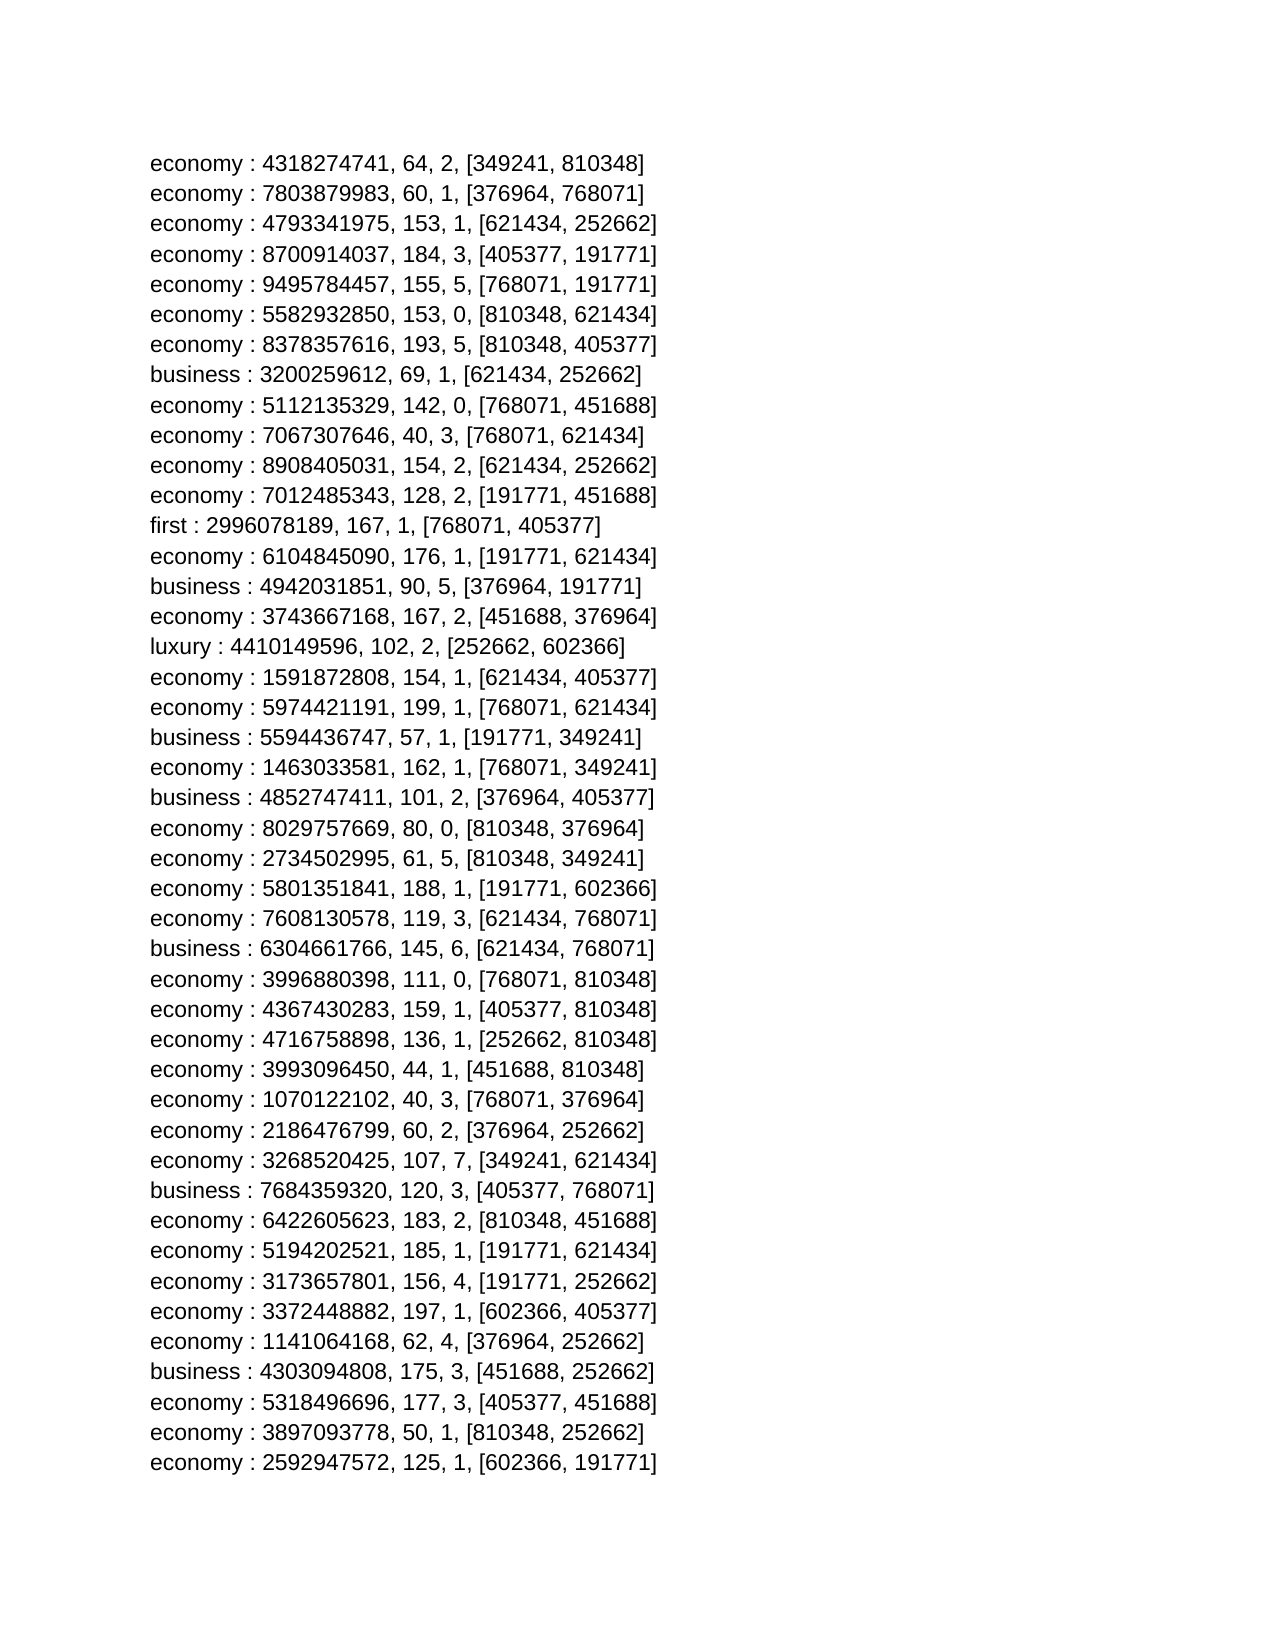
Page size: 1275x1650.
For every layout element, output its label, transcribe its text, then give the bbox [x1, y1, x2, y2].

text economy : 3268520425, 107, 7, [349241, 621434] [150, 1147, 1125, 1173]
text economy : 5582932850, 153, 0, [810348, 621434] [150, 301, 1125, 327]
text economy : 9495784457, 155, 5, [768071, 191771] [150, 271, 1125, 297]
text economy : 3897093778, 50, 1, [810348, 252662] [150, 1419, 1125, 1445]
text business : 5594436747, 57, 1, [191771, 349241] [150, 724, 1125, 750]
text business : 4852747411, 101, 2, [376964, 405377] [150, 784, 1125, 811]
text economy : 5318496696, 177, 3, [405377, 451688] [150, 1388, 1125, 1415]
text economy : 4318274741, 64, 2, [349241, 810348] [150, 150, 1125, 176]
text first : 2996078189, 167, 1, [768071, 405377] [150, 512, 1125, 539]
text business : 6304661766, 145, 6, [621434, 768071] [150, 935, 1125, 962]
text economy : 3372448882, 197, 1, [602366, 405377] [150, 1298, 1125, 1324]
text economy : 8378357616, 193, 5, [810348, 405377] [150, 331, 1125, 358]
text economy : 3993096450, 44, 1, [451688, 810348] [150, 1056, 1125, 1083]
text economy : 7608130578, 119, 3, [621434, 768071] [150, 905, 1125, 932]
text economy : 7012485343, 128, 2, [191771, 451688] [150, 482, 1125, 509]
text economy : 3996880398, 111, 0, [768071, 810348] [150, 966, 1125, 992]
text economy : 3173657801, 156, 4, [191771, 252662] [150, 1268, 1125, 1294]
text economy : 1591872808, 154, 1, [621434, 405377] [150, 663, 1125, 690]
text business : 4303094808, 175, 3, [451688, 252662] [150, 1358, 1125, 1385]
text economy : 2592947572, 125, 1, [602366, 191771] [150, 1449, 1125, 1475]
text economy : 8029757669, 80, 0, [810348, 376964] [150, 814, 1125, 841]
text business : 4942031851, 90, 5, [376964, 191771] [150, 573, 1125, 599]
text economy : 8908405031, 154, 2, [621434, 252662] [150, 452, 1125, 478]
text economy : 3743667168, 167, 2, [451688, 376964] [150, 603, 1125, 629]
text luxury : 4410149596, 102, 2, [252662, 602366] [150, 633, 1125, 660]
text economy : 4793341975, 153, 1, [621434, 252662] [150, 210, 1125, 237]
text economy : 7067307646, 40, 3, [768071, 621434] [150, 422, 1125, 448]
text economy : 1463033581, 162, 1, [768071, 349241] [150, 754, 1125, 781]
text economy : 1070122102, 40, 3, [768071, 376964] [150, 1086, 1125, 1113]
text economy : 6104845090, 176, 1, [191771, 621434] [150, 543, 1125, 569]
text economy : 4716758898, 136, 1, [252662, 810348] [150, 1026, 1125, 1052]
text economy : 6422605623, 183, 2, [810348, 451688] [150, 1207, 1125, 1234]
text economy : 8700914037, 184, 3, [405377, 191771] [150, 241, 1125, 267]
text economy : 5801351841, 188, 1, [191771, 602366] [150, 875, 1125, 901]
text business : 3200259612, 69, 1, [621434, 252662] [150, 361, 1125, 388]
text economy : 2186476799, 60, 2, [376964, 252662] [150, 1117, 1125, 1143]
text economy : 2734502995, 61, 5, [810348, 349241] [150, 845, 1125, 871]
text economy : 7803879983, 60, 1, [376964, 768071] [150, 180, 1125, 207]
text economy : 5112135329, 142, 0, [768071, 451688] [150, 392, 1125, 418]
text economy : 1141064168, 62, 4, [376964, 252662] [150, 1328, 1125, 1354]
text economy : 5194202521, 185, 1, [191771, 621434] [150, 1237, 1125, 1264]
text economy : 4367430283, 159, 1, [405377, 810348] [150, 996, 1125, 1022]
text economy : 5974421191, 199, 1, [768071, 621434] [150, 694, 1125, 720]
text business : 7684359320, 120, 3, [405377, 768071] [150, 1177, 1125, 1203]
